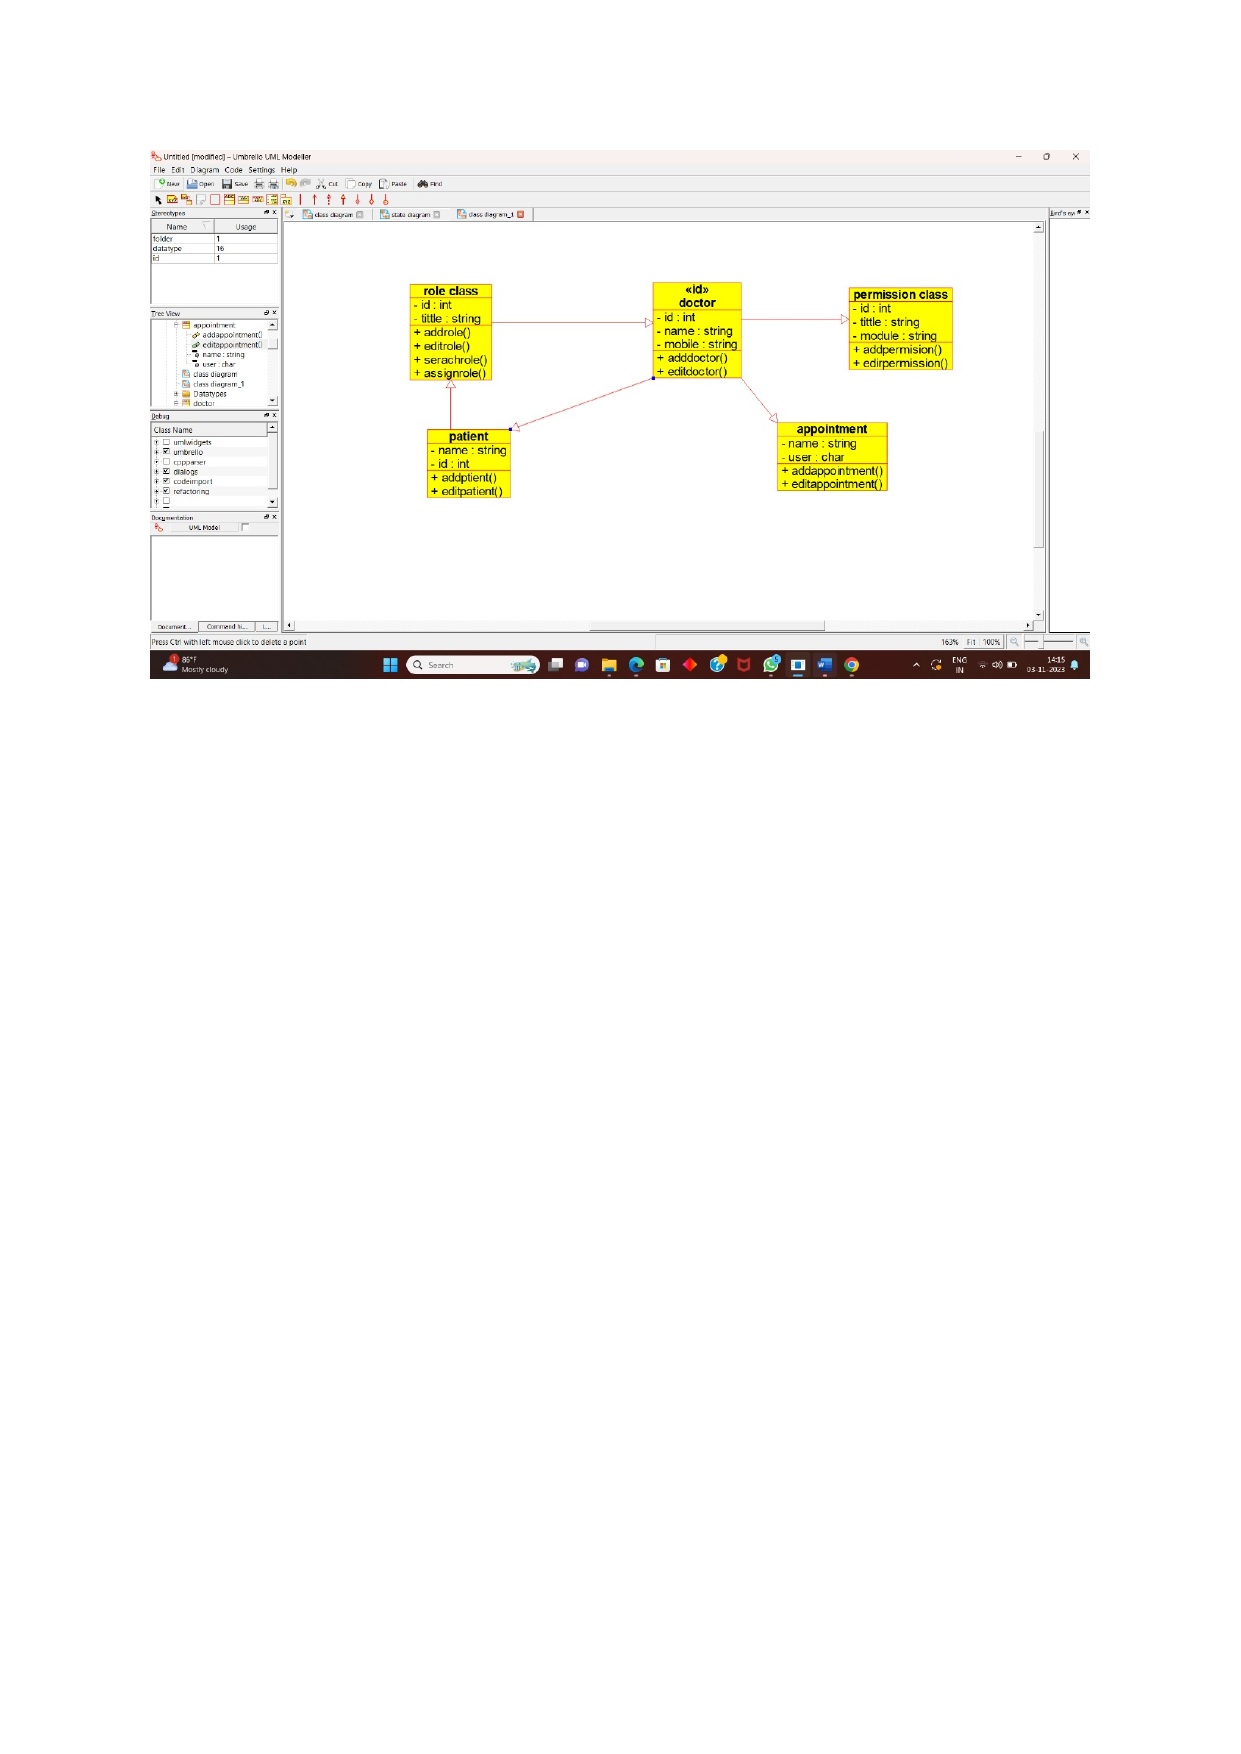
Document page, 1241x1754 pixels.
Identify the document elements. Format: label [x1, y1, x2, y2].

picture [150, 150, 1090, 679]
